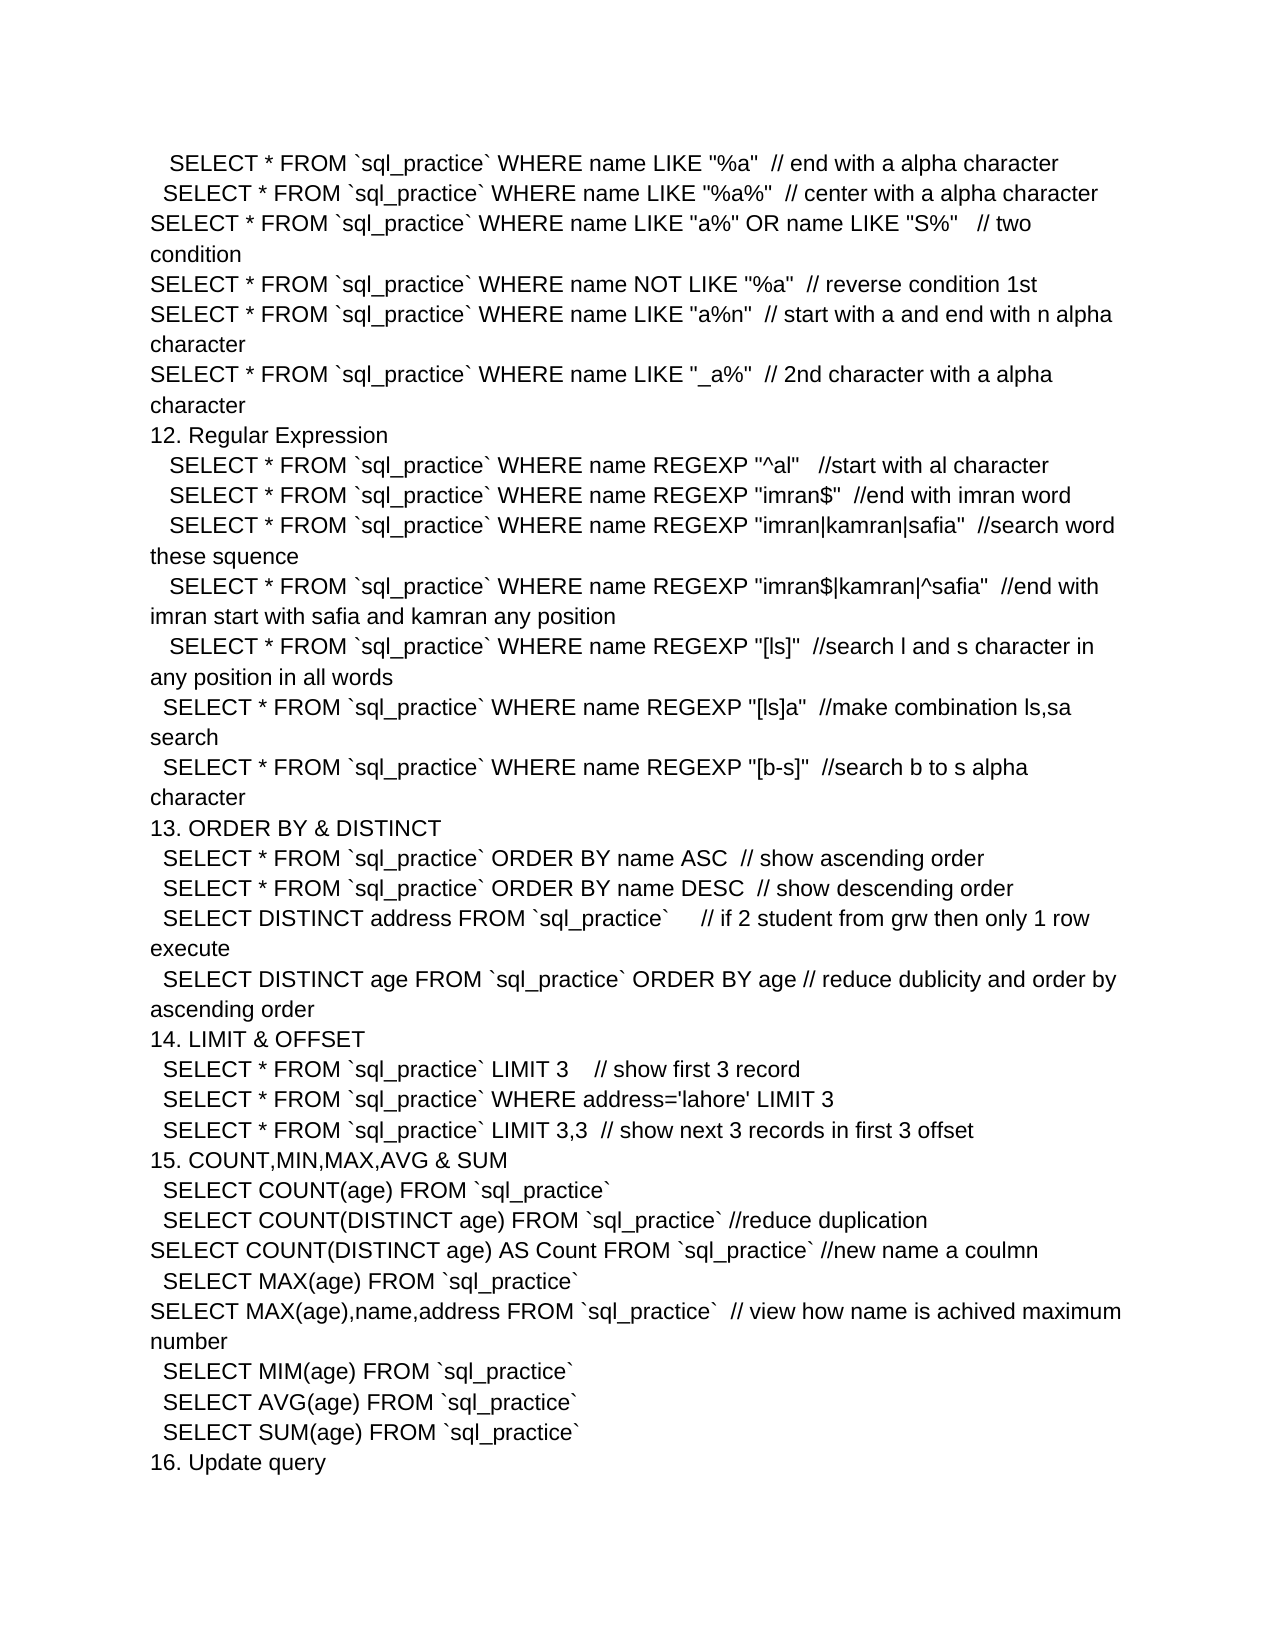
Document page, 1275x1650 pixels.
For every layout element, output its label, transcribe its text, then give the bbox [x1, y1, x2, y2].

text SELECT * FROM `sql_practice` WHERE name REGEXP "[ls]a" //make combination ls,sa search [150, 694, 1125, 750]
text SELECT * FROM `sql_practice` WHERE name NOT LIKE "%a" // reverse condition 1st [150, 271, 1125, 297]
text SELECT * FROM `sql_practice` WHERE name REGEXP "imran$|kamran|^safia" //end with imran start with safia and kamran any position [150, 573, 1125, 629]
text SELECT MAX(age),name,address FROM `sql_practice` // view how name is achived maximum number [150, 1298, 1125, 1354]
text SELECT * FROM `sql_practice` ORDER BY name ASC // show ascending order [150, 845, 1125, 871]
text SELECT * FROM `sql_practice` WHERE name LIKE "_a%" // 2nd character with a alpha character [150, 361, 1125, 418]
text SELECT * FROM `sql_practice` WHERE name REGEXP "imran$" //end with imran word [150, 482, 1125, 509]
text SELECT * FROM `sql_practice` WHERE name LIKE "%a" // end with a alpha character [150, 150, 1125, 176]
text SELECT COUNT(DISTINCT age) AS Count FROM `sql_practice` //new name a coulmn [150, 1237, 1125, 1264]
text SELECT DISTINCT age FROM `sql_practice` ORDER BY age // reduce dublicity and order by ascending order [150, 966, 1125, 1022]
text SELECT * FROM `sql_practice` WHERE name REGEXP "[b-s]" //search b to s alpha character [150, 754, 1125, 811]
text SELECT SUM(age) FROM `sql_practice` [150, 1419, 1125, 1445]
text 16. Update query [150, 1449, 1125, 1475]
text SELECT * FROM `sql_practice` LIMIT 3,3 // show next 3 records in first 3 offset [150, 1117, 1125, 1143]
text SELECT * FROM `sql_practice` WHERE name LIKE "%a%" // center with a alpha character [150, 180, 1125, 207]
text SELECT AVG(age) FROM `sql_practice` [150, 1388, 1125, 1415]
text SELECT * FROM `sql_practice` ORDER BY name DESC // show descending order [150, 875, 1125, 901]
text SELECT COUNT(age) FROM `sql_practice` [150, 1177, 1125, 1203]
text SELECT * FROM `sql_practice` WHERE name REGEXP "[ls]" //search l and s character in any position in all words [150, 633, 1125, 690]
text SELECT * FROM `sql_practice` WHERE name REGEXP "^al" //start with al character [150, 452, 1125, 478]
text SELECT * FROM `sql_practice` WHERE address='lahore' LIMIT 3 [150, 1086, 1125, 1113]
text SELECT * FROM `sql_practice` WHERE name LIKE "a%" OR name LIKE "S%" // two condition [150, 210, 1125, 267]
text SELECT COUNT(DISTINCT age) FROM `sql_practice` //reduce duplication [150, 1207, 1125, 1234]
text 12. Regular Expression [150, 422, 1125, 448]
text 14. LIMIT & OFFSET [150, 1026, 1125, 1052]
text SELECT * FROM `sql_practice` LIMIT 3 // show first 3 record [150, 1056, 1125, 1083]
text SELECT * FROM `sql_practice` WHERE name REGEXP "imran|kamran|safia" //search word these squence [150, 512, 1125, 569]
text SELECT * FROM `sql_practice` WHERE name LIKE "a%n" // start with a and end with n alpha character [150, 301, 1125, 358]
text 13. ORDER BY & DISTINCT [150, 814, 1125, 841]
text SELECT MIM(age) FROM `sql_practice` [150, 1358, 1125, 1385]
text 15. COUNT,MIN,MAX,AVG & SUM [150, 1147, 1125, 1173]
text SELECT MAX(age) FROM `sql_practice` [150, 1268, 1125, 1294]
text SELECT DISTINCT address FROM `sql_practice` // if 2 student from grw then only 1 row execute [150, 905, 1125, 962]
